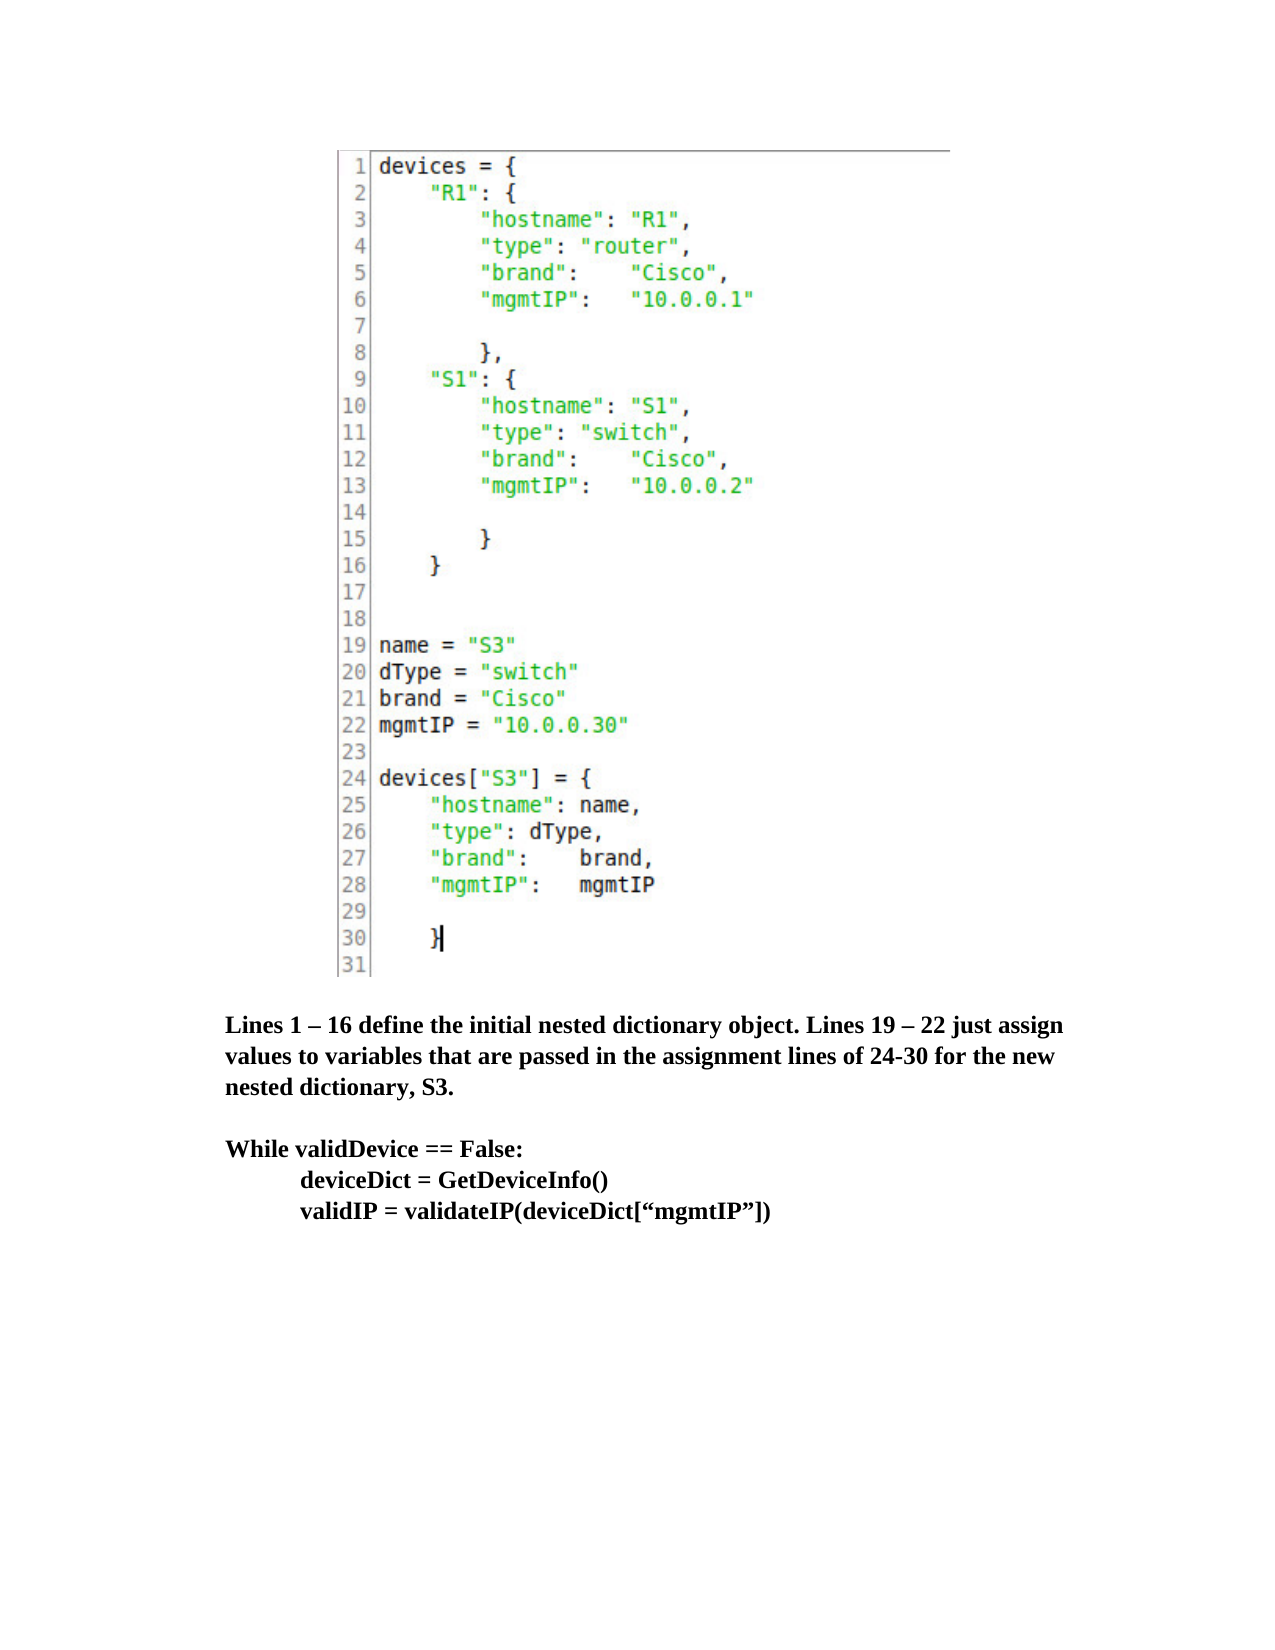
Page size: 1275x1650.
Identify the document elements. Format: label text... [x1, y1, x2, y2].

list While validDevice == False: [225, 1134, 1125, 1163]
list Lines 1 – 16 define the initial nested dictionary object. Lines 19 – 22 just assign values to variables that are passed in the assignment lines of 24-30 for the new nested dictionary, S3. [225, 1010, 1125, 1101]
list validIP = validateIP(deviceDict[“mgmtIP”]) [225, 1196, 1125, 1225]
picture [337, 150, 951, 977]
list deviceDict = GetDeviceInfo() [225, 1165, 1125, 1194]
